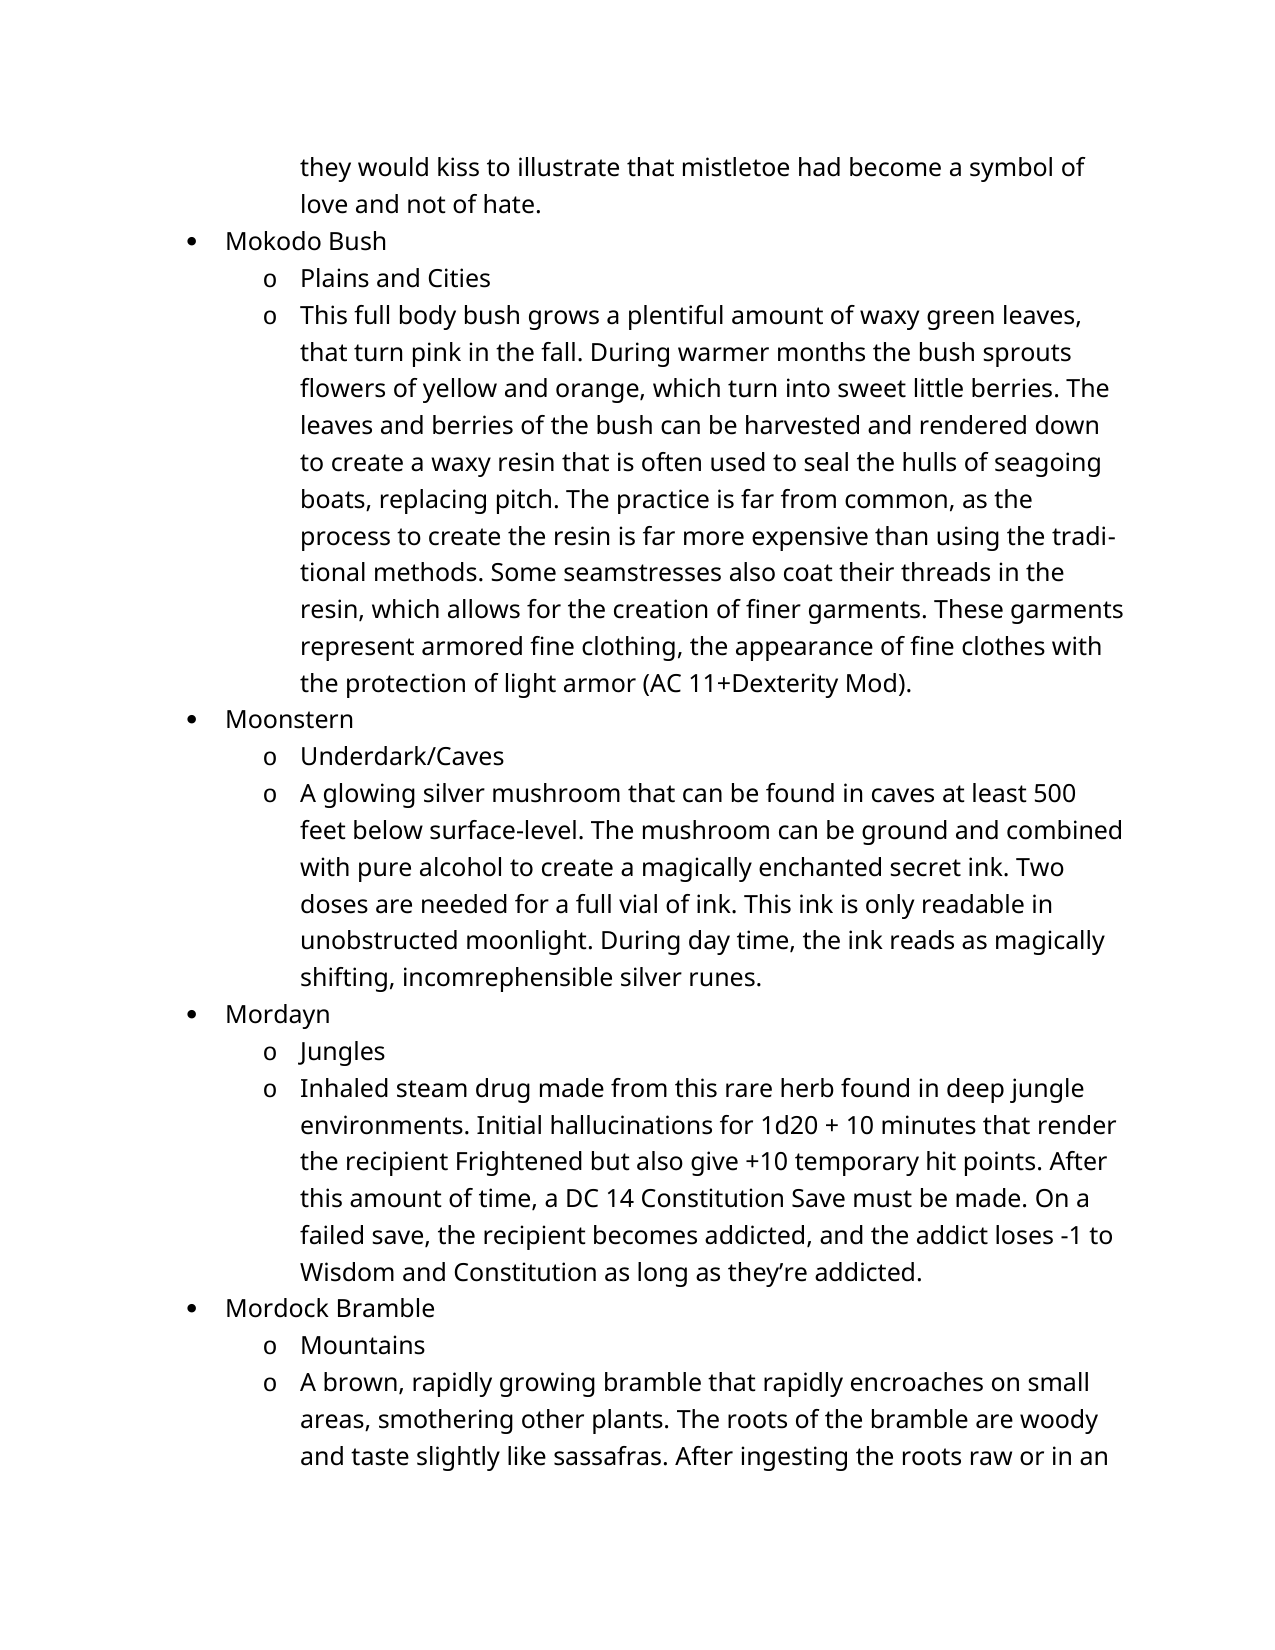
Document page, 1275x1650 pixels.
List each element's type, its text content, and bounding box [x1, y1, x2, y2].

list Plains and Cities [262, 260, 1125, 294]
list Underdark/Caves [262, 739, 1125, 773]
list Mokodo Bush [187, 223, 1125, 258]
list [262, 150, 1125, 221]
list A glowing silver mushroom that can be found in caves at least 500 feet below surface-level. The mushroom can be ground and combined with pure alcohol to create a magically enchanted secret ink. Two doses are needed for a full vial of ink. This ink is only readable in unobstructed moonlight. During day time, the ink reads as magically shifting, incomrephensible silver runes. [262, 776, 1125, 994]
list This full body bush grows a plentiful amount of waxy green leaves, that turn pink in the fall. During warmer months the bush sprouts flowers of yellow and orange, which turn into sweet little berries. The leaves and berries of the bush can be harvested and rendered down to create a waxy resin that is often used to seal the hulls of seagoing boats, replacing pitch. The practice is far from common, as the process to create the resin is far more expensive than using the traditional methods. Some seamstresses also coat their threads in the resin, which allows for the creation of finer garments. These garments represent armored fine clothing, the appearance of fine clothes with the protection of light armor (AC 11+Dexterity Mod). [262, 297, 1125, 699]
list Moonstern [187, 702, 1125, 736]
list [262, 1365, 1125, 1473]
list Jungles [262, 1033, 1125, 1068]
list Mordayn [187, 997, 1125, 1031]
list Mountains [262, 1328, 1125, 1362]
list Mordock Bramble [187, 1291, 1125, 1325]
list Inhaled steam drug made from this rare herb found in deep jungle environments. Initial hallucinations for 1d20 + 10 minutes that render the recipient Frightened but also give +10 temporary hit points. After this amount of time, a DC 14 Constitution Save must be made. On a failed save, the recipient becomes addicted, and the addict loses -1 to Wisdom and Constitution as long as they’re addicted. [262, 1070, 1125, 1288]
